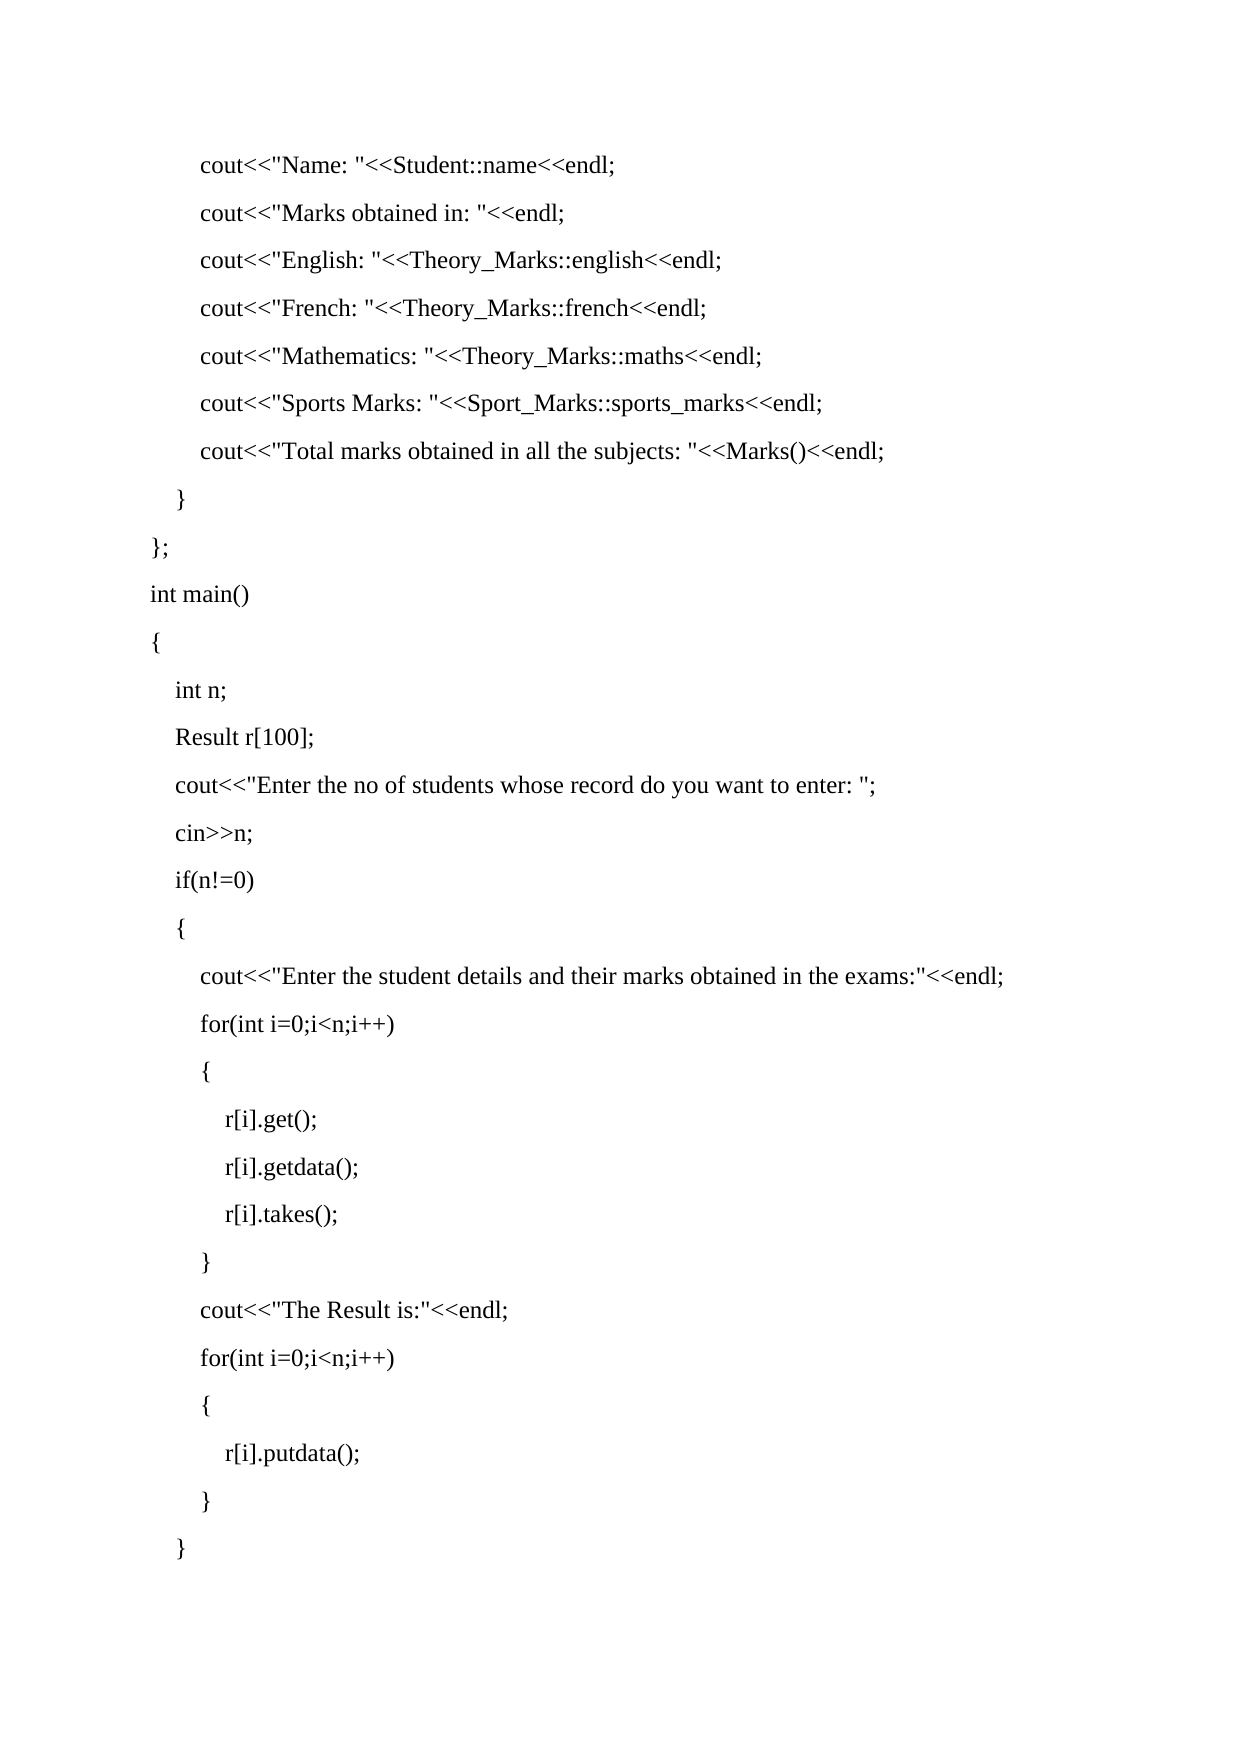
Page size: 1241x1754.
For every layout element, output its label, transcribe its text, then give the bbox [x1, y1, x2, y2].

text cout<<"Enter the no of students whose record do you want to enter: "; [150, 770, 1090, 799]
text } [150, 484, 1090, 513]
text cout<<"Marks obtained in: "<<endl; [150, 198, 1090, 226]
text cout<<"Enter the student details and their marks obtained in the exams:"<<endl; [150, 961, 1090, 990]
text cout<<"Name: "<<Student::name<<endl; [150, 150, 1090, 179]
text cout<<"Mathematics: "<<Theory_Marks::maths<<endl; [150, 341, 1090, 369]
text r[i].putdata(); [150, 1438, 1090, 1467]
text { [150, 1390, 1090, 1419]
text cout<<"French: "<<Theory_Marks::french<<endl; [150, 293, 1090, 322]
text r[i].get(); [150, 1104, 1090, 1133]
text if(n!=0) [150, 866, 1090, 894]
text } [150, 1486, 1090, 1514]
text cin>>n; [150, 818, 1090, 847]
text cout<<"The Result is:"<<endl; [150, 1295, 1090, 1324]
text } [150, 1533, 1090, 1562]
text { [150, 627, 1090, 656]
text r[i].getdata(); [150, 1152, 1090, 1181]
text { [150, 913, 1090, 942]
text { [150, 1056, 1090, 1085]
text for(int i=0;i<n;i++) [150, 1009, 1090, 1037]
text cout<<"English: "<<Theory_Marks::english<<endl; [150, 245, 1090, 274]
text } [150, 1247, 1090, 1276]
text }; [150, 532, 1090, 560]
text int n; [150, 675, 1090, 703]
text r[i].takes(); [150, 1199, 1090, 1228]
text Result r[100]; [150, 722, 1090, 751]
text for(int i=0;i<n;i++) [150, 1343, 1090, 1371]
text cout<<"Sports Marks: "<<Sport_Marks::sports_marks<<endl; [150, 388, 1090, 417]
text cout<<"Total marks obtained in all the subjects: "<<Marks()<<endl; [150, 436, 1090, 465]
text int main() [150, 579, 1090, 608]
